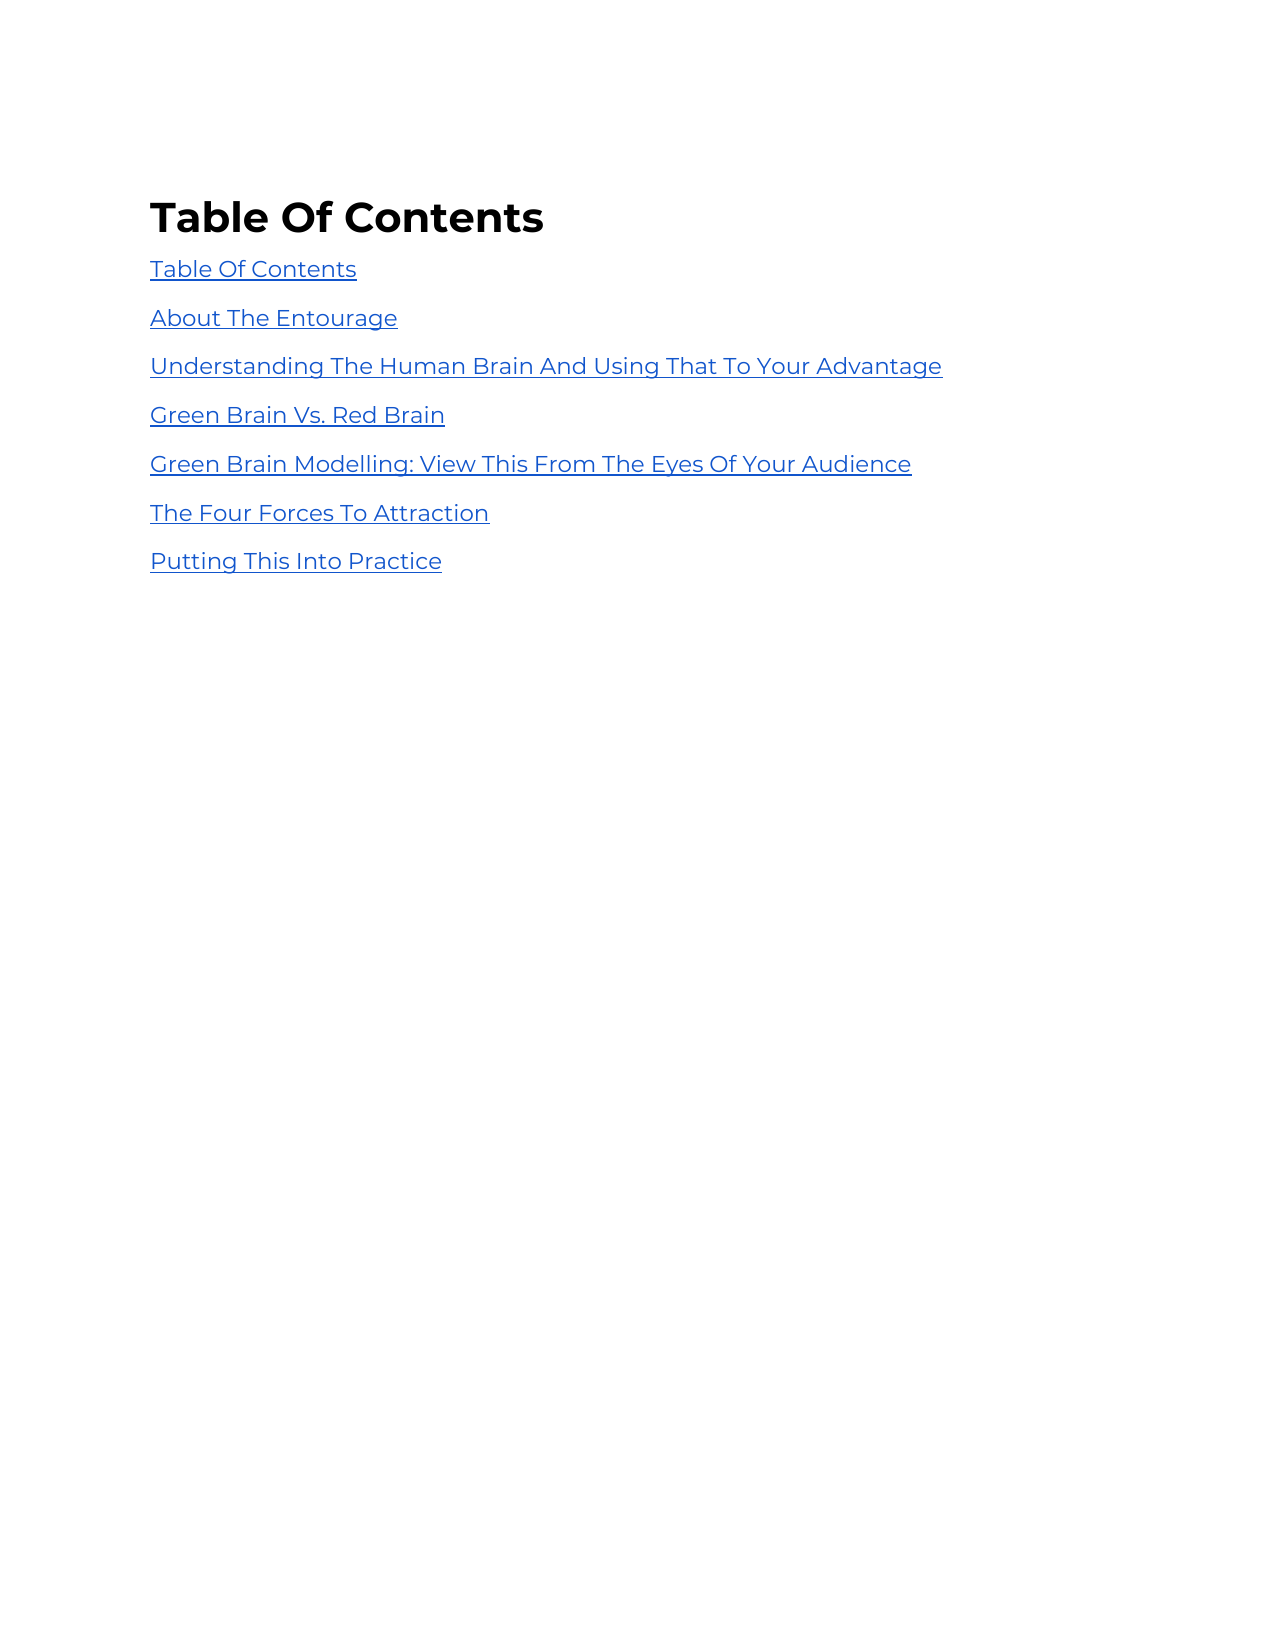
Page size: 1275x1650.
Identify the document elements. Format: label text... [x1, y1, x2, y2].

subtitle Table Of Contents [150, 192, 1125, 242]
